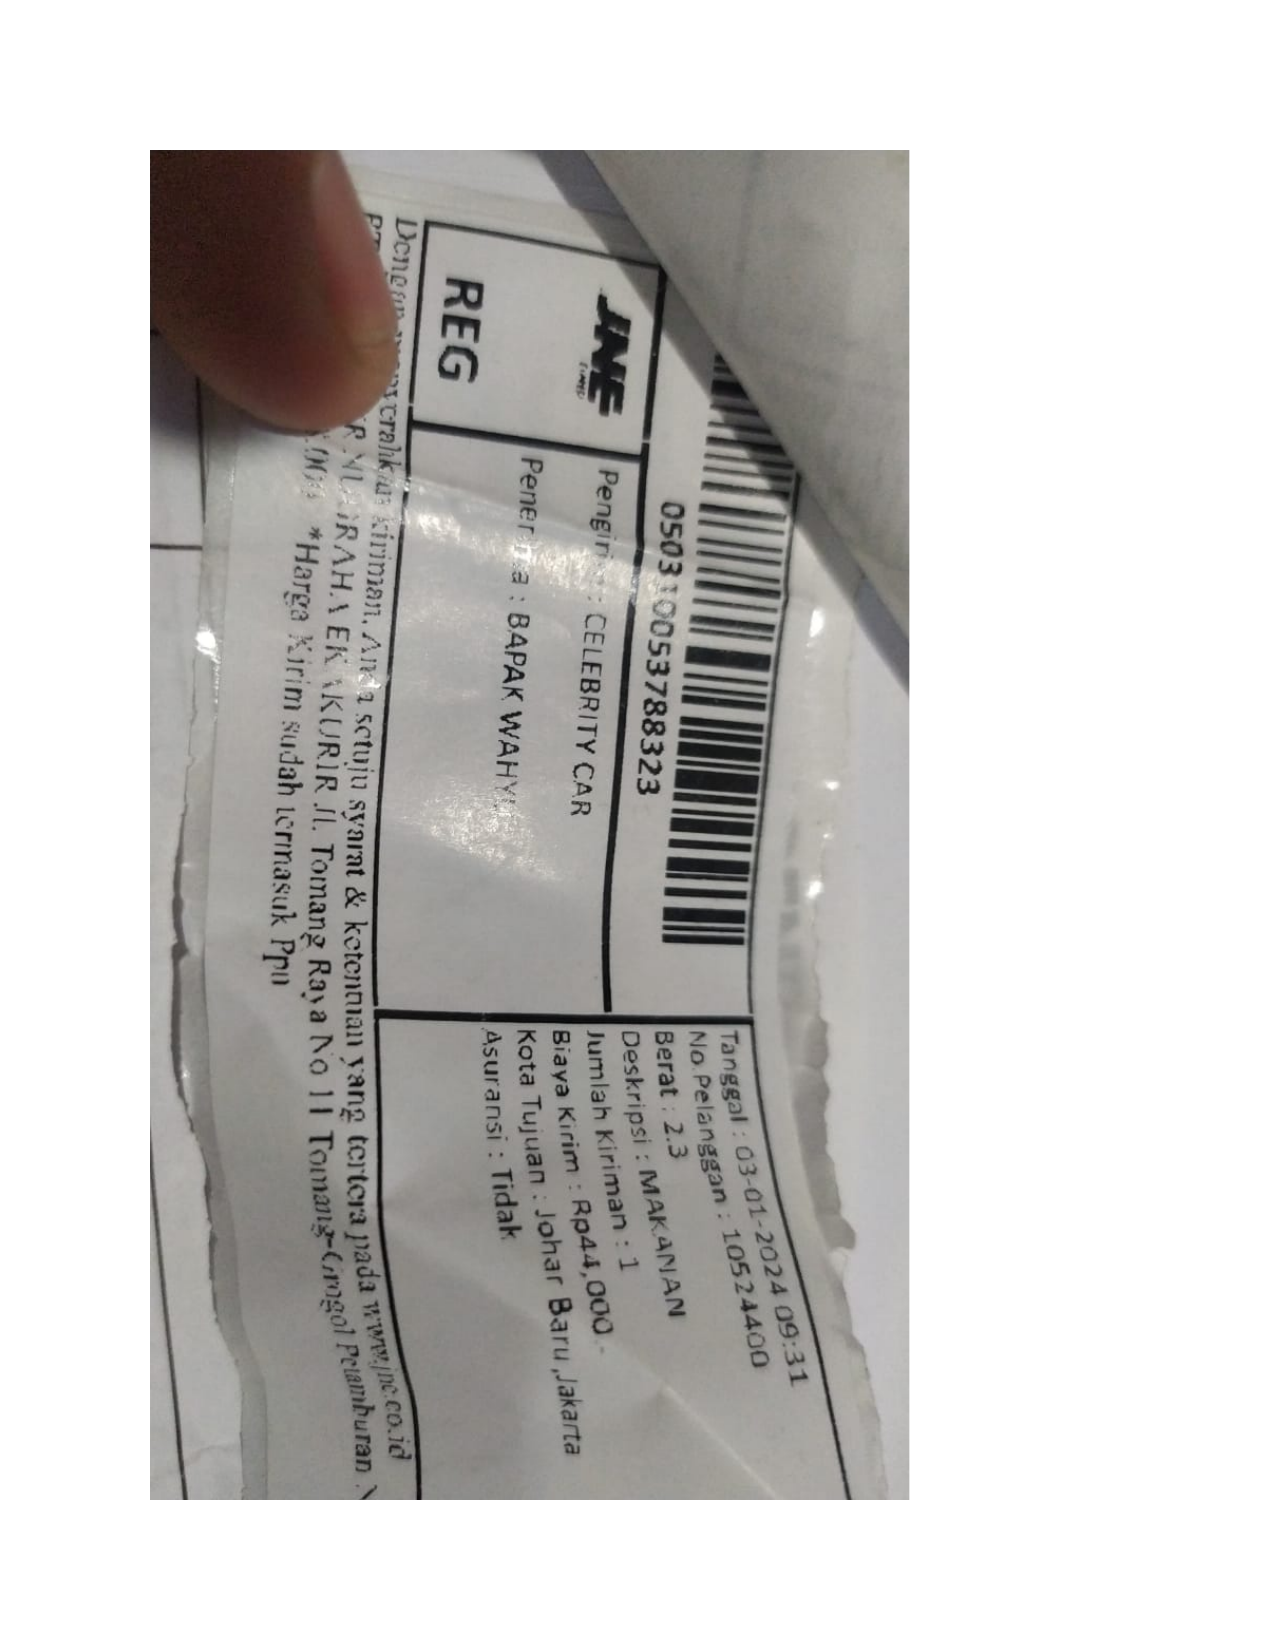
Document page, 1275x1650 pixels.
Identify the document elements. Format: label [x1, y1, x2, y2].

picture [150, 150, 910, 1500]
